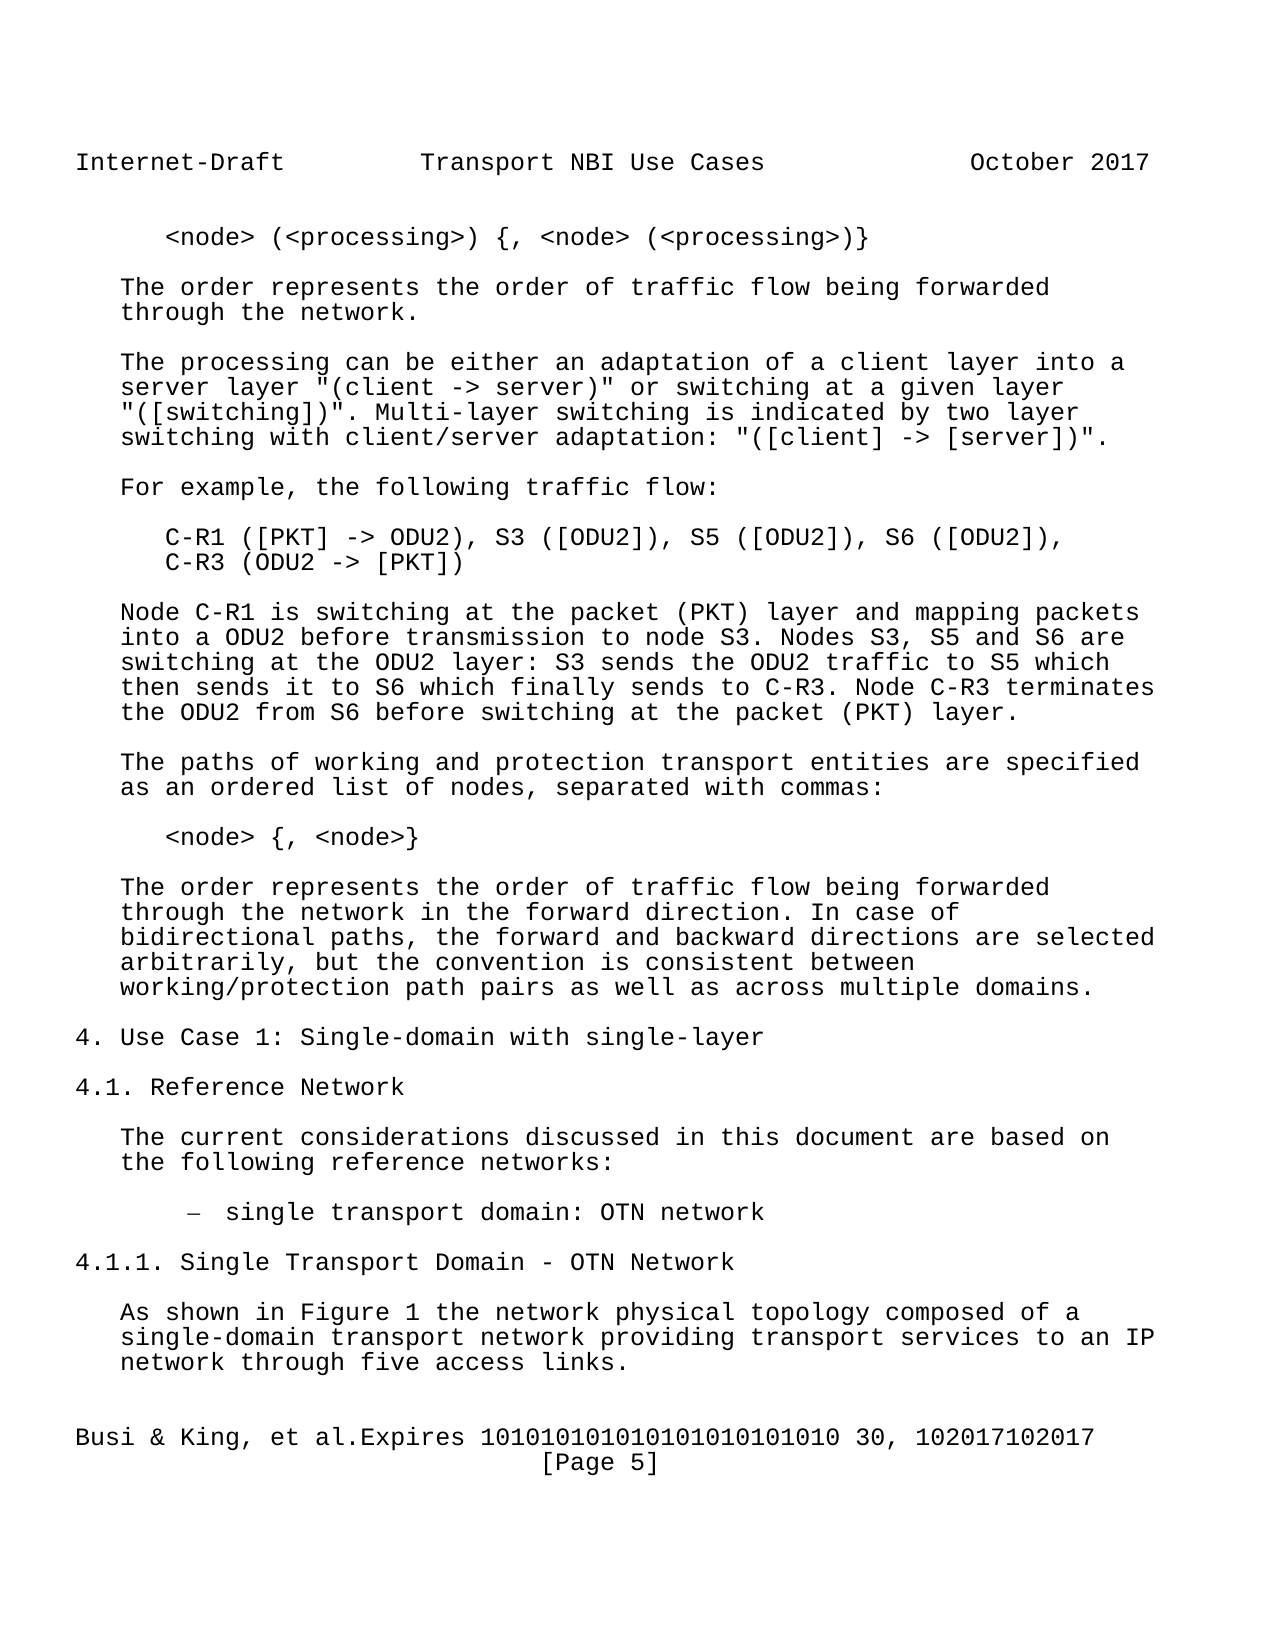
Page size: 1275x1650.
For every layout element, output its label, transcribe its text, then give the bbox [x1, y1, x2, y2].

text The paths of working and protection transport entities are specified as an ordered list of nodes, separated with commas: [120, 750, 1155, 800]
text The order represents the order of traffic flow being forwarded through the network. [120, 275, 1155, 325]
text <node> (<processing>) {, <node> (<processing>)} [165, 225, 1155, 250]
text As shown in Figure 1 the network physical topology composed of a single-domain transport network providing transport services to an IP network through five access links. [120, 1300, 1155, 1375]
text Node C-R1 is switching at the packet (PKT) layer and mapping packets into a ODU2 before transmission to node S3. Nodes S3, S5 and S6 are switching at the ODU2 layer: S3 sends the ODU2 traffic to S5 which then sends it to S6 which finally sends to C-R3. Node C-R3 terminates the ODU2 from S6 before switching at the packet (PKT) layer. [120, 600, 1155, 725]
text The order represents the order of traffic flow being forwarded through the network in the forward direction. In case of bidirectional paths, the forward and backward directions are selected arbitrarily, but the convention is consistent between working/protection path pairs as well as across multiple domains. [120, 875, 1155, 1000]
subtitle Reference Network [75, 1075, 1155, 1100]
text The current considerations discussed in this document are based on the following reference networks: [120, 1125, 1155, 1175]
text For example, the following traffic flow: [120, 475, 1155, 500]
text <node> {, <node>} [165, 825, 1155, 850]
text C-R1 ([PKT] -> ODU2), S3 ([ODU2]), S5 ([ODU2]), S6 ([ODU2]), C-R3 (ODU2 -> [PKT]) [165, 525, 1155, 575]
subtitle Single Transport Domain - OTN Network [75, 1250, 1155, 1275]
subtitle Use Case 1: Single-domain with single-layer [75, 1025, 1155, 1050]
text The processing can be either an adaptation of a client layer into a server layer "(client -> server)" or switching at a given layer "([switching])". Multi-layer switching is indicated by two layer switching with client/server adaptation: "([client] -> [server])". [120, 350, 1155, 450]
list single transport domain: OTN network [187, 1200, 1155, 1225]
